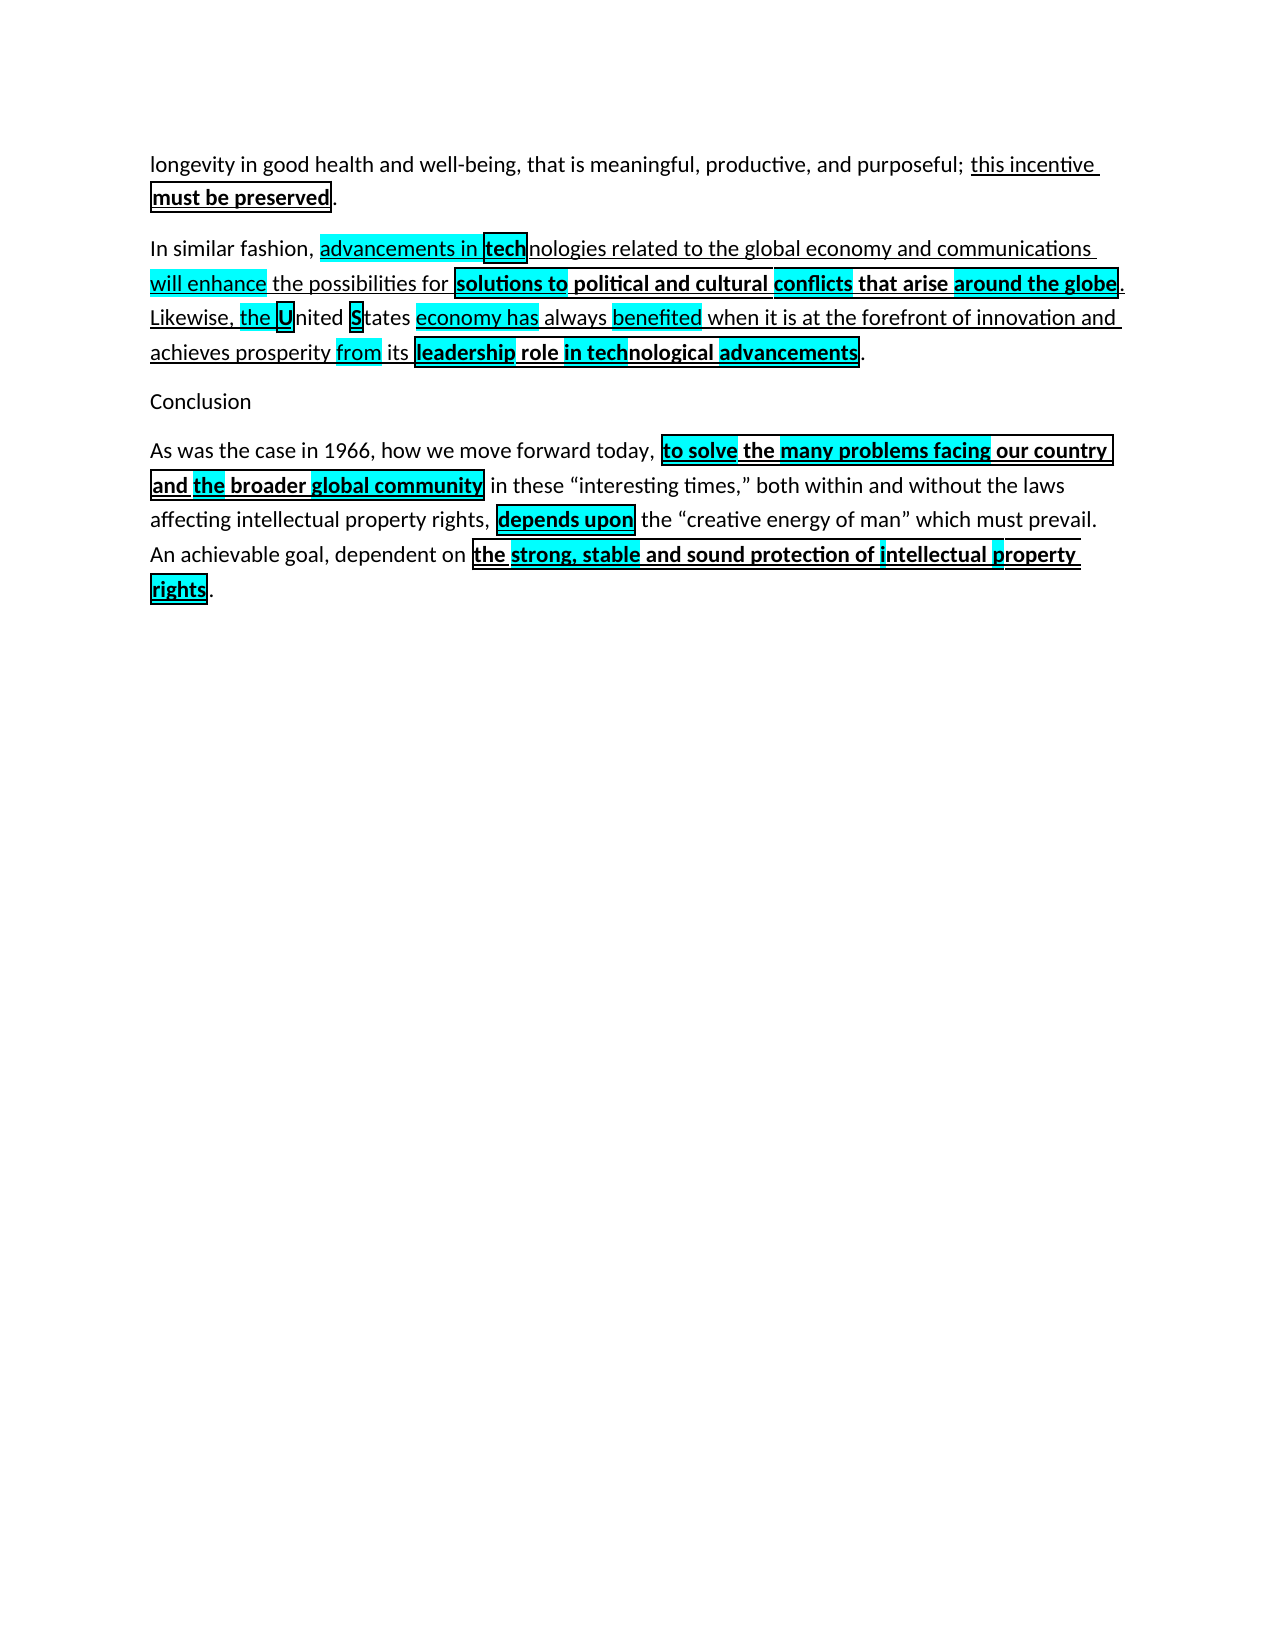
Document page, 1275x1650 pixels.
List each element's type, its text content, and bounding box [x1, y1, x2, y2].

text As was the case in 1966, how we move forward today, to solve the many problems facing our country and the broader global community in these “interesting times,” both within and without the laws affecting intellectual property rights, depends upon the “creative energy of man” which must prevail. An achievable goal, dependent on the strong, stable and sound protection of intellectual property rights. [150, 434, 1125, 605]
text In similar fashion, advancements in technologies related to the global economy and communications will enhance the possibilities for solutions to political and cultural conflicts that arise around the globe. Likewise, the United States economy has always benefited when it is at the forefront of innovation and achieves prosperity from its leadership role in technological advancements. [150, 232, 1125, 293]
text In similar fashion, advancements in technologies related to the global economy and communications will enhance the possibilities for solutions to political and cultural conflicts that arise around the globe. Likewise, the United States economy has always benefited when it is at the forefront of innovation and achieves prosperity from its leadership role in technological advancements. [150, 294, 1125, 368]
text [150, 150, 1125, 213]
text Conclusion [150, 387, 1125, 415]
